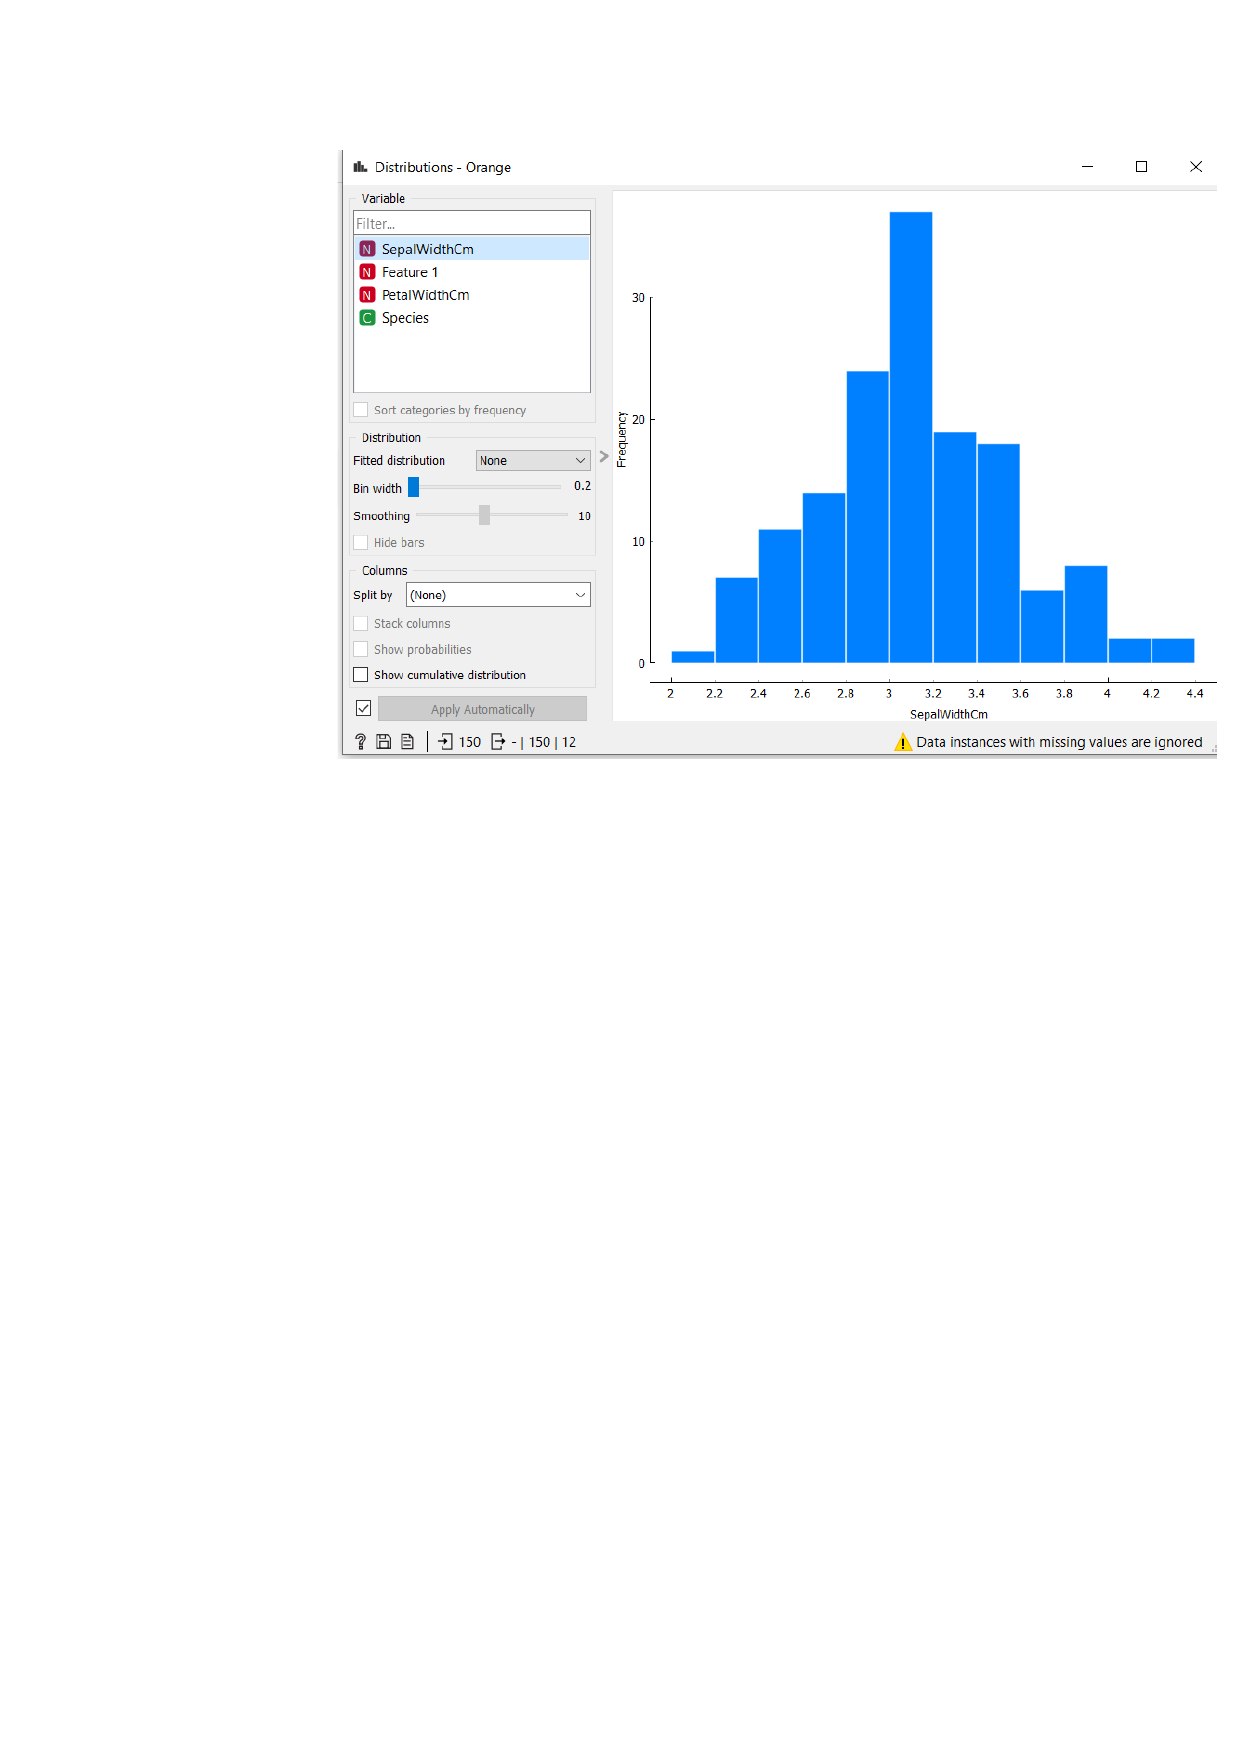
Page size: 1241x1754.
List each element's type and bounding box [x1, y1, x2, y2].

picture [337, 150, 1217, 759]
